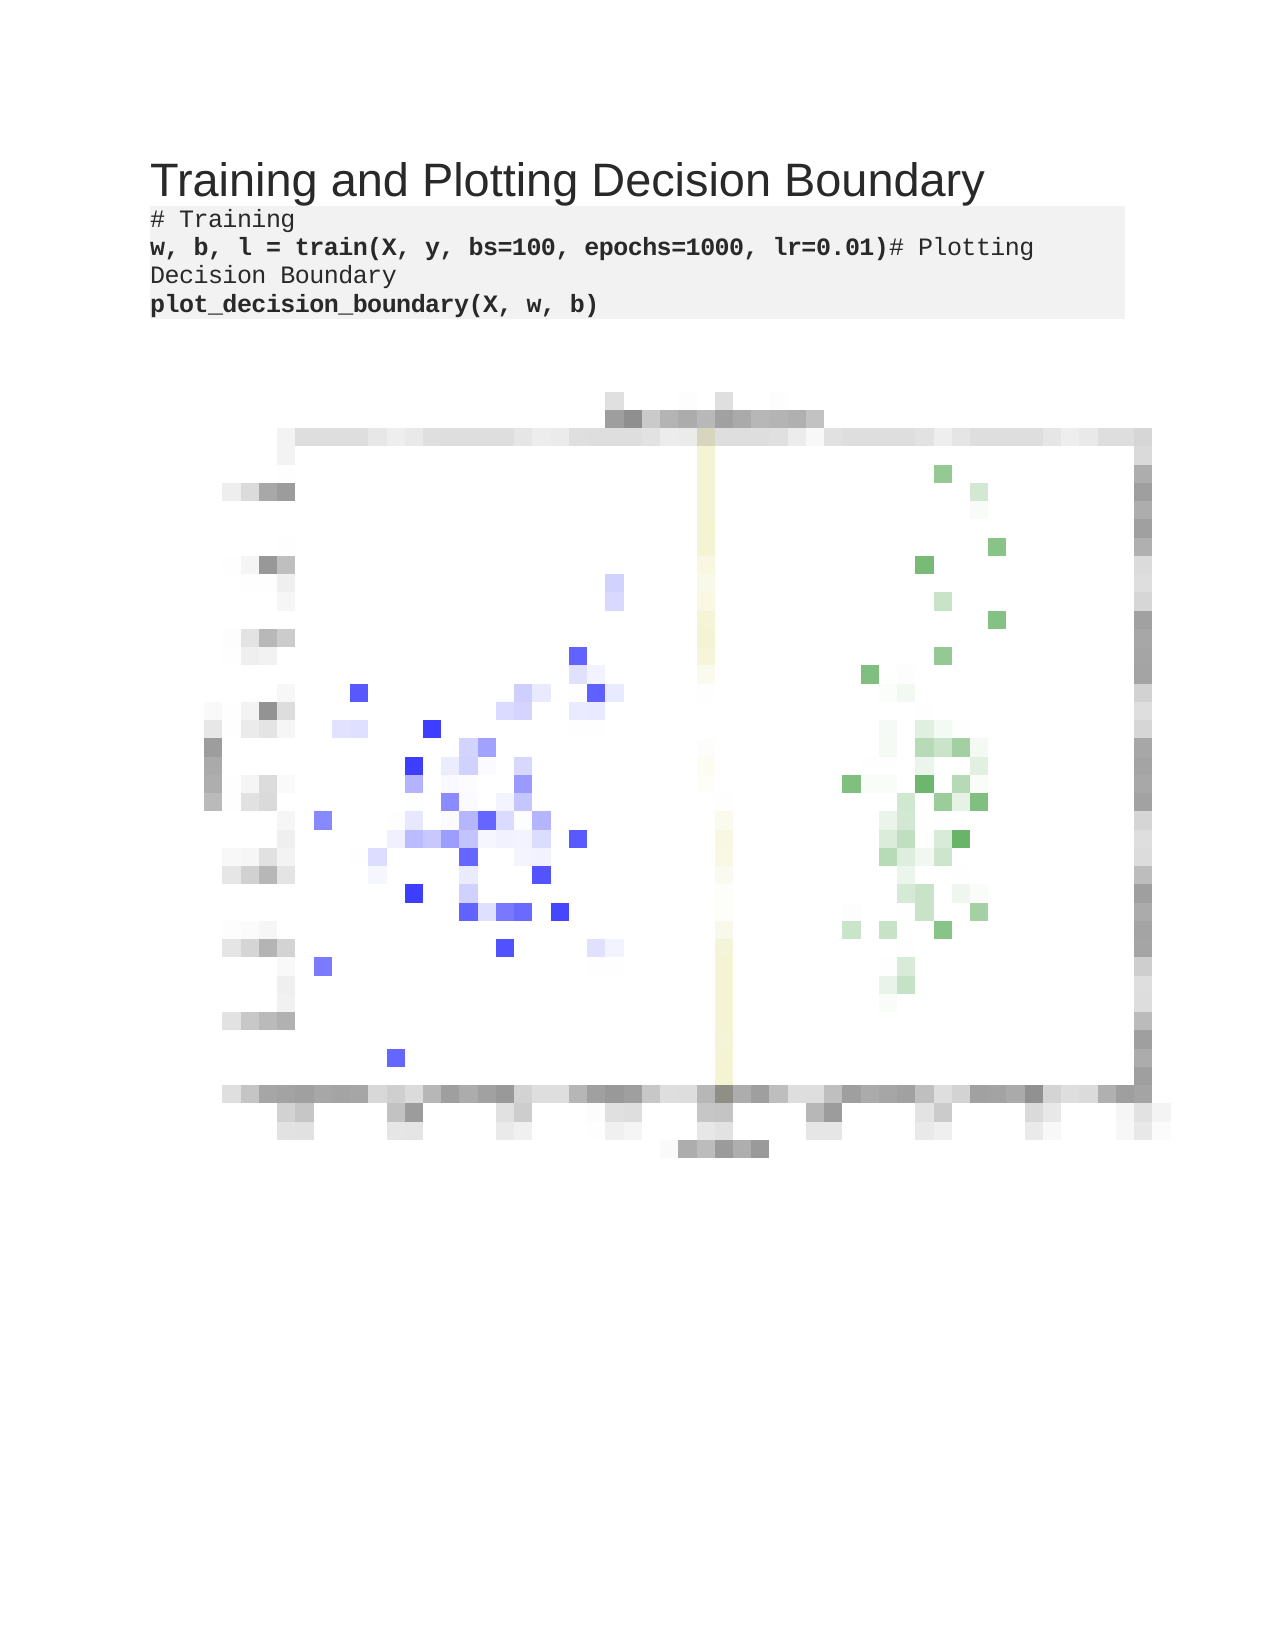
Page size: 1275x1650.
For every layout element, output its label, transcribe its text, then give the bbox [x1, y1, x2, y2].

picture [150, 319, 1244, 1195]
text Training and Plotting Decision Boundary [150, 150, 1125, 206]
text # Training w, b, l = train(X, y, bs=100, epochs=1000, lr=0.01)# Plotting Decision Boundary plot_decision_boundary(X, w, b) [150, 206, 1125, 319]
